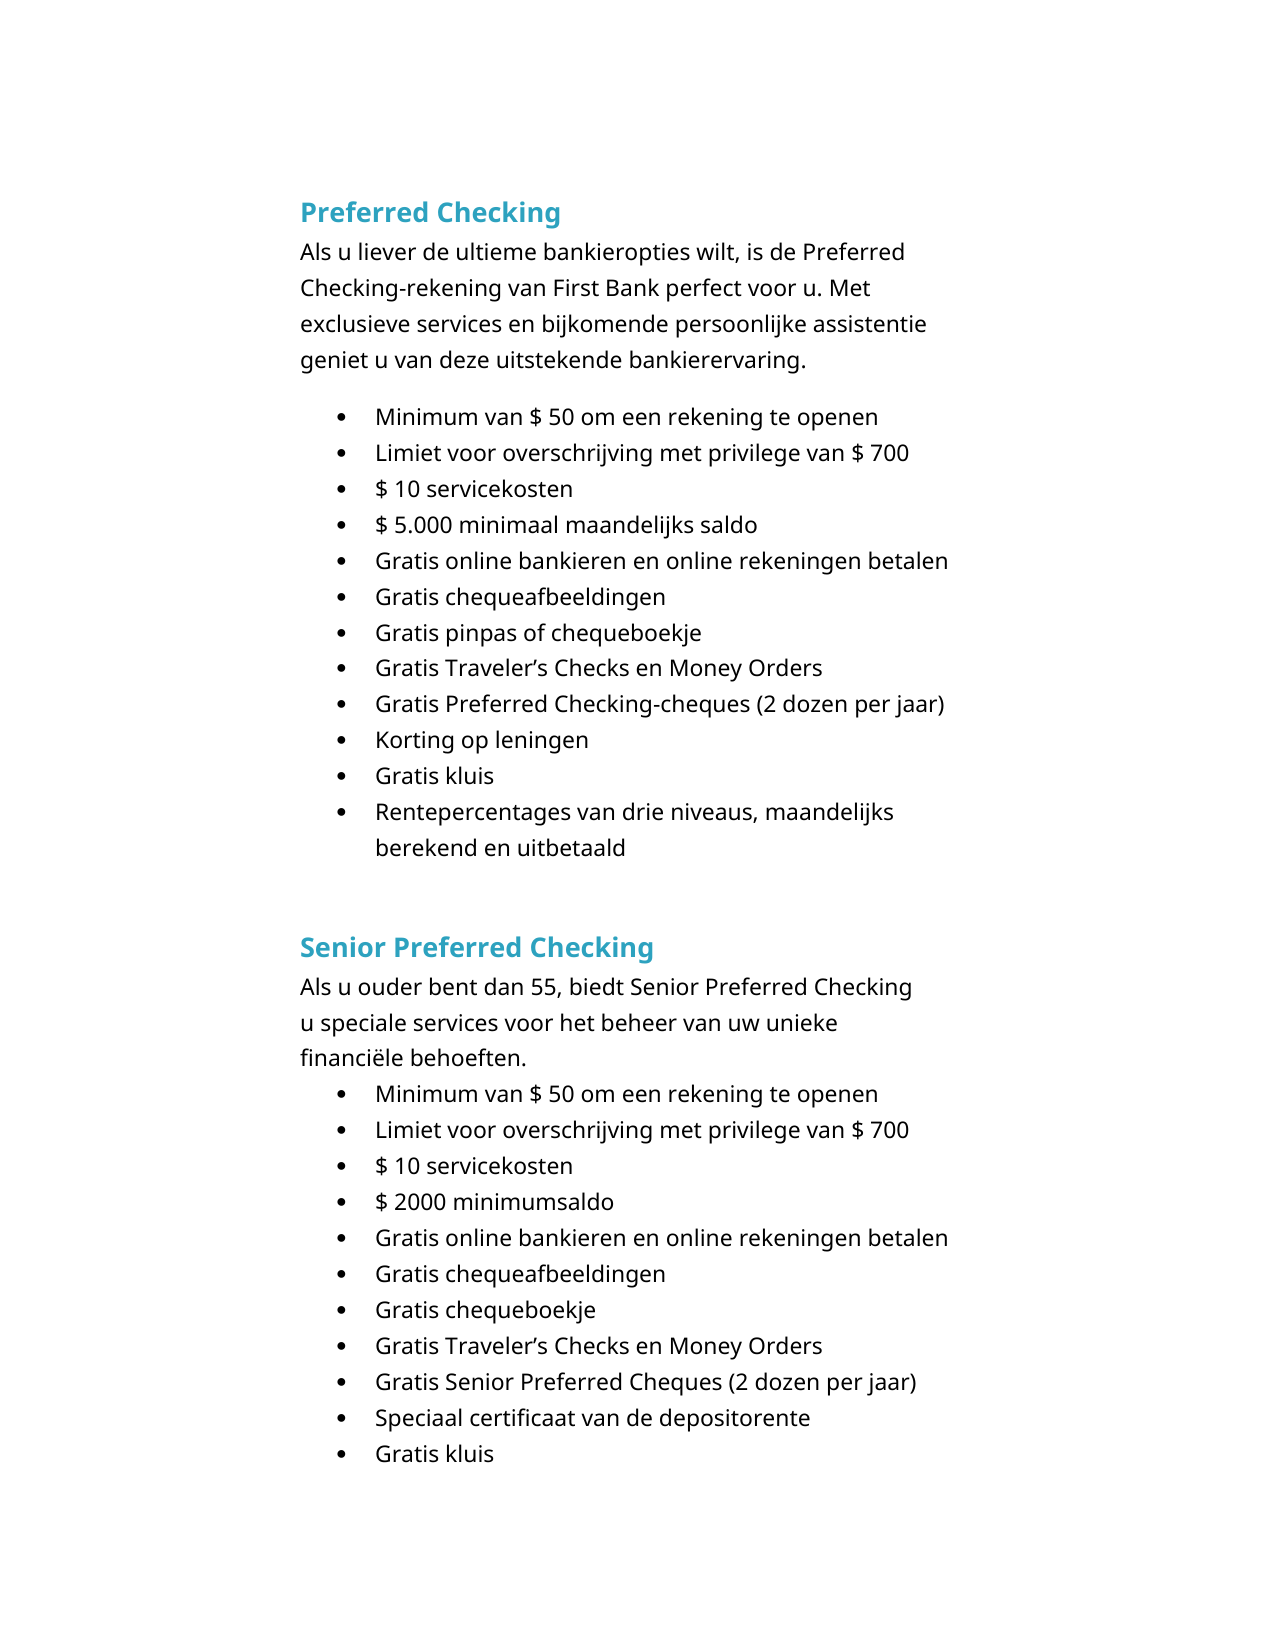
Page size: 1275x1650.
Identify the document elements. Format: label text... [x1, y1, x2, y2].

list Gratis Traveler’s Checks en Money Orders [337, 1330, 975, 1361]
list $ 5.000 minimaal maandelijks saldo [337, 509, 975, 540]
list Gratis online bankieren en online rekeningen betalen [337, 1222, 975, 1253]
list $ 10 servicekosten [337, 1150, 975, 1181]
list Minimum van $ 50 om een rekening te openen [337, 401, 975, 432]
subtitle Preferred Checking [300, 194, 975, 231]
list Limiet voor overschrijving met privilege van $ 700 [337, 437, 975, 468]
text Als u liever de ultieme bankieropties wilt, is de Preferred Checking-rekening van First Bank perfect voor u. Met exclusieve services en bijkomende persoonlijke assistentie geniet u van deze uitstekende bankierervaring. [300, 236, 975, 375]
list $ 10 servicekosten [337, 473, 975, 504]
list Speciaal certificaat van de depositorente [337, 1402, 975, 1433]
subtitle Senior Preferred Checking Als u ouder bent dan 55, biedt Senior Preferred Checking u speciale services voor het beheer van uw unieke financiële behoeften. [300, 929, 975, 1074]
list Gratis kluis [337, 1438, 975, 1469]
list Gratis chequeboekje [337, 1294, 975, 1325]
list Gratis chequeafbeeldingen [337, 581, 975, 612]
list Gratis chequeafbeeldingen [337, 1258, 975, 1289]
list Gratis kluis [337, 760, 975, 791]
list Gratis Preferred Checking-cheques (2 dozen per jaar) [337, 688, 975, 719]
list Rentepercentages van drie niveaus, maandelijks berekend en uitbetaald [337, 796, 975, 863]
list Gratis online bankieren en online rekeningen betalen [337, 544, 975, 576]
list Gratis Traveler’s Checks en Money Orders [337, 652, 975, 684]
list Minimum van $ 50 om een rekening te openen [337, 1078, 975, 1109]
list Gratis pinpas of chequeboekje [337, 616, 975, 648]
list Gratis Senior Preferred Cheques (2 dozen per jaar) [337, 1366, 975, 1397]
list Korting op leningen [337, 724, 975, 756]
list $ 2000 minimumsaldo [337, 1186, 975, 1217]
list Limiet voor overschrijving met privilege van $ 700 [337, 1114, 975, 1146]
